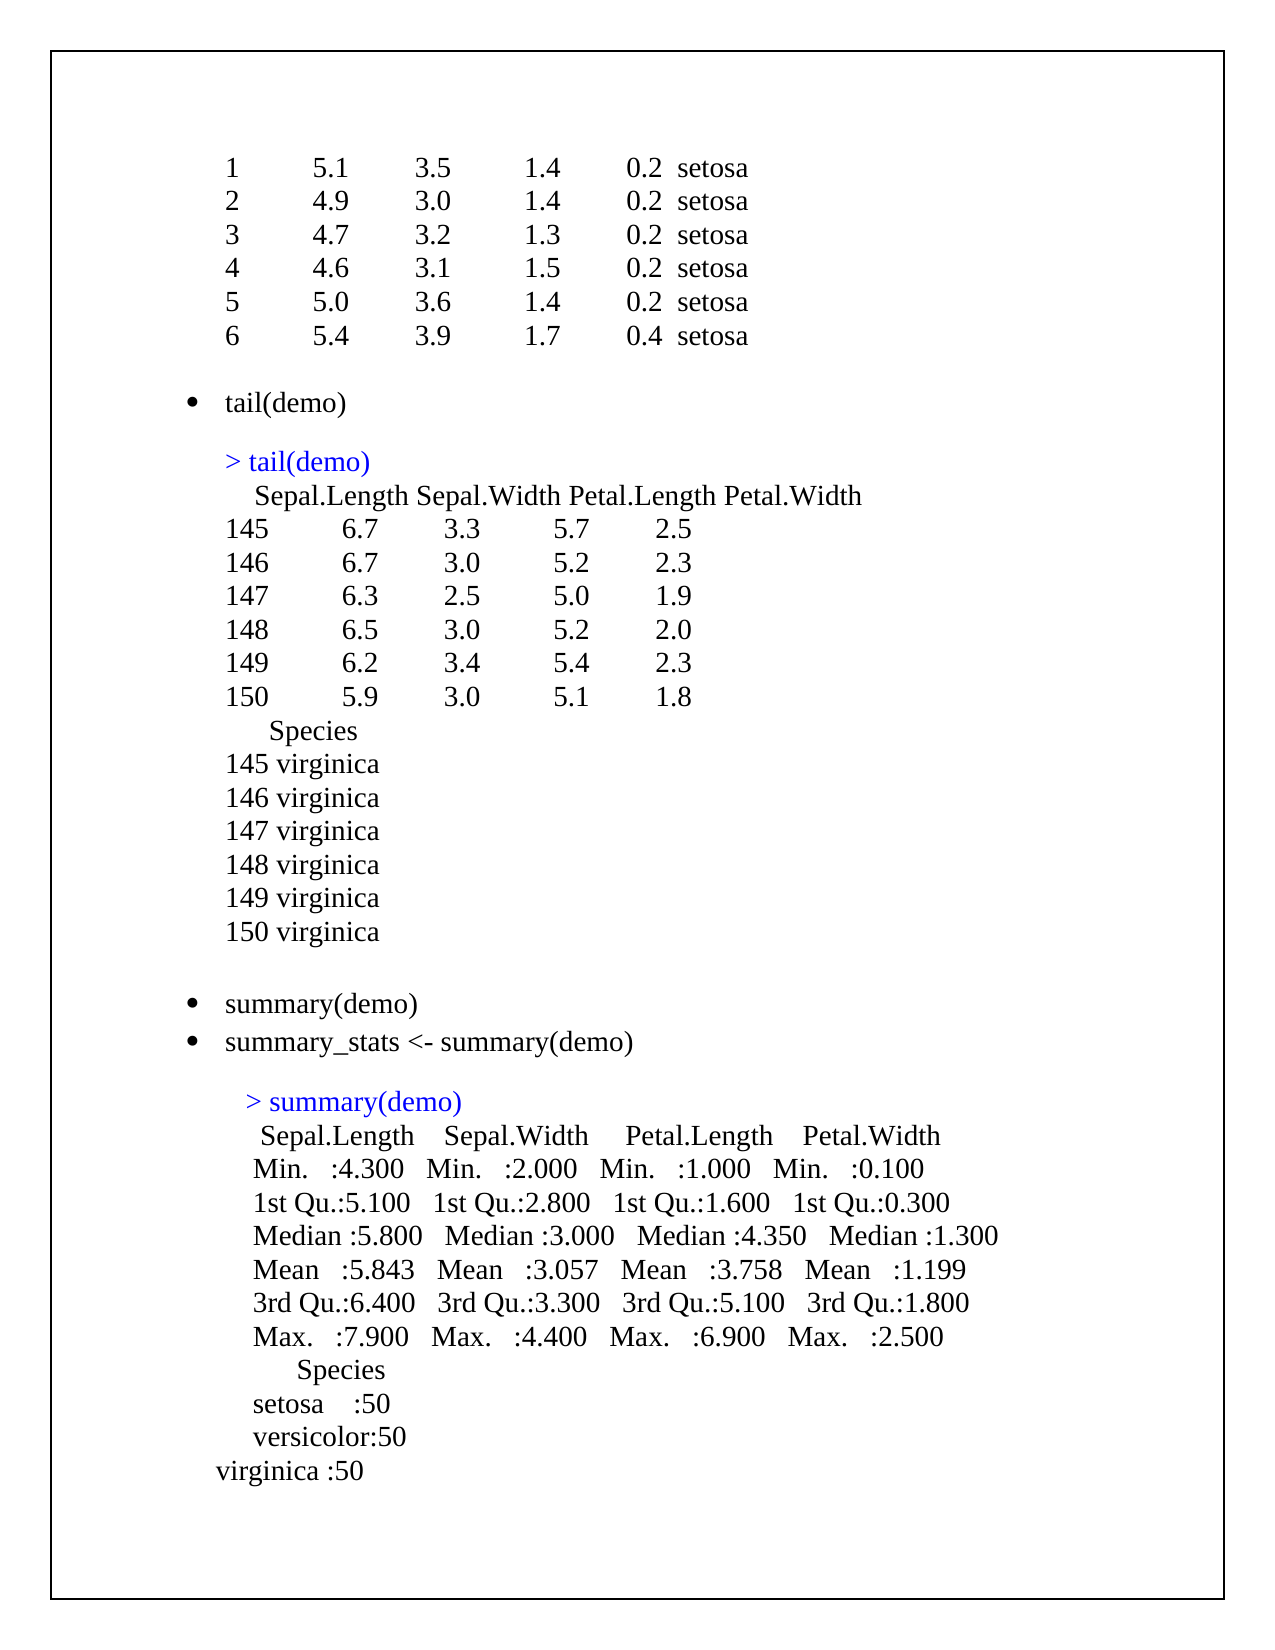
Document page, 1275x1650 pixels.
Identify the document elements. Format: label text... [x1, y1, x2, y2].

text 149 virginica [225, 880, 1125, 914]
list tail(demo) [187, 385, 1125, 418]
list summary(demo) [187, 986, 1125, 1019]
text 4 4.6 3.1 1.5 0.2 setosa [225, 251, 1125, 284]
text 145 virginica [225, 746, 1125, 780]
text 148 virginica [225, 847, 1125, 880]
text setosa :50 [245, 1386, 1125, 1419]
text virginica :50 [150, 1453, 1125, 1487]
text 150 virginica [225, 914, 1125, 947]
text Mean :5.843 Mean :3.057 Mean :3.758 Mean :1.199 [245, 1252, 1125, 1285]
text 5 5.0 3.6 1.4 0.2 setosa [225, 284, 1125, 318]
text 1st Qu.:5.100 1st Qu.:2.800 1st Qu.:1.600 1st Qu.:0.300 [245, 1185, 1125, 1218]
text 145 6.7 3.3 5.7 2.5 [225, 511, 1125, 545]
text 149 6.2 3.4 5.4 2.3 [225, 646, 1125, 679]
text 146 6.7 3.0 5.2 2.3 [225, 545, 1125, 578]
text Species [225, 713, 1125, 746]
text 3 4.7 3.2 1.3 0.2 setosa [225, 217, 1125, 251]
text 2 4.9 3.0 1.4 0.2 setosa [225, 183, 1125, 217]
text 147 virginica [225, 813, 1125, 847]
text Min. :4.300 Min. :2.000 Min. :1.000 Min. :0.100 [245, 1151, 1125, 1185]
text Species [245, 1352, 1125, 1386]
text 6 5.4 3.9 1.7 0.4 setosa [225, 318, 1125, 351]
text 150 5.9 3.0 5.1 1.8 [225, 679, 1125, 713]
text > tail(demo) [225, 444, 1125, 478]
text Max. :7.900 Max. :4.400 Max. :6.900 Max. :2.500 [245, 1319, 1125, 1352]
text > summary(demo) [245, 1084, 1125, 1118]
text Median :5.800 Median :3.000 Median :4.350 Median :1.300 [245, 1218, 1125, 1252]
text 147 6.3 2.5 5.0 1.9 [225, 578, 1125, 612]
text 3rd Qu.:6.400 3rd Qu.:3.300 3rd Qu.:5.100 3rd Qu.:1.800 [245, 1285, 1125, 1319]
text 148 6.5 3.0 5.2 2.0 [225, 612, 1125, 646]
text Sepal.Length Sepal.Width Petal.Length Petal.Width [245, 1118, 1125, 1151]
text Sepal.Length Sepal.Width Petal.Length Petal.Width [225, 478, 1125, 511]
text 146 virginica [225, 780, 1125, 813]
text 1 5.1 3.5 1.4 0.2 setosa [225, 150, 1125, 183]
list summary_stats <- summary(demo) [187, 1024, 1125, 1058]
text versicolor:50 [150, 1419, 1125, 1453]
